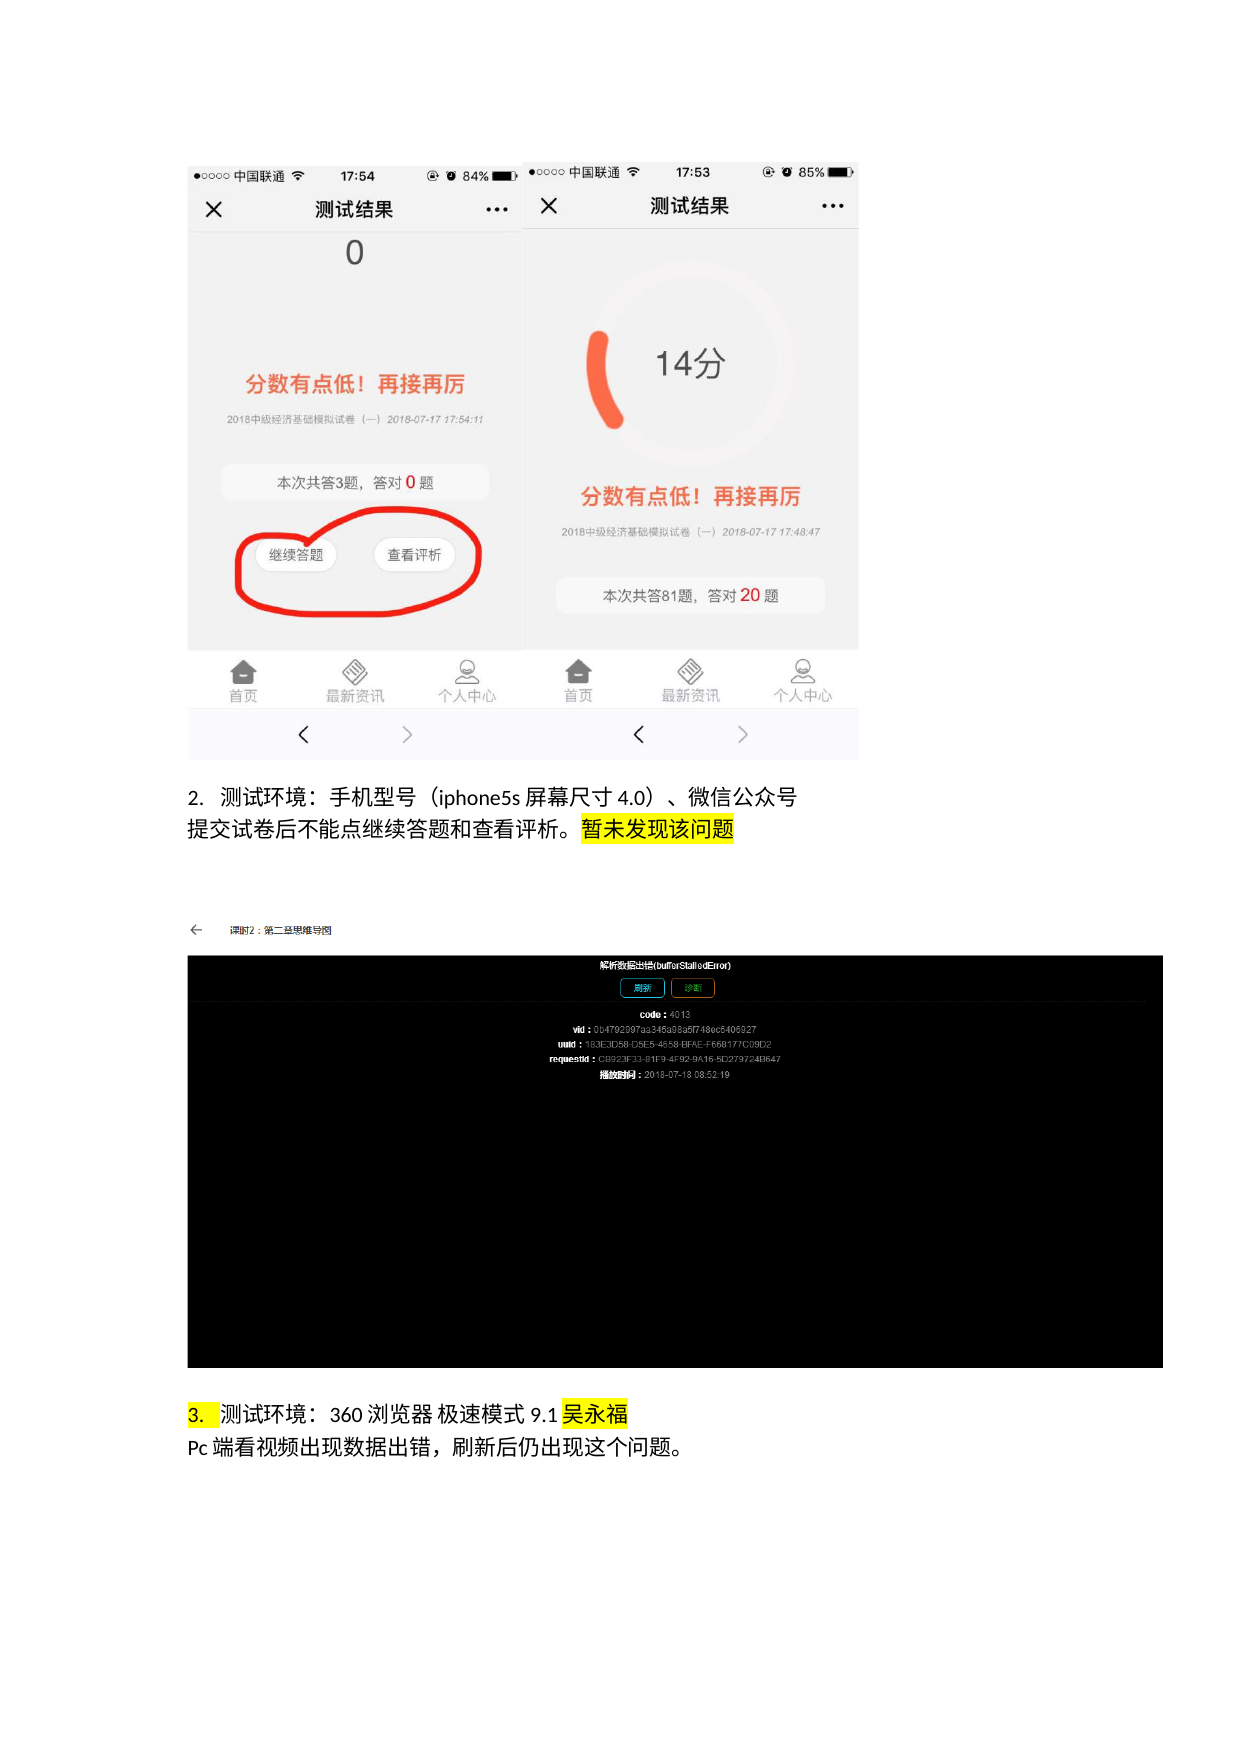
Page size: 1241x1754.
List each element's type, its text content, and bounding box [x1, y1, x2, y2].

list 测试环境：手机型号（iphone5s 屏幕尺寸4.0）、微信公众号 [187, 779, 1053, 812]
list 提交试卷后不能点继续答题和查看评析。暂未发现该问题 [187, 812, 1053, 844]
picture [187, 909, 1163, 1368]
picture [187, 162, 859, 760]
list 测试环境：360浏览器 极速模式 9.1吴永福 [187, 1397, 1053, 1429]
list Pc端看视频出现数据出错，刷新后仍出现这个问题。 [187, 1429, 1053, 1462]
